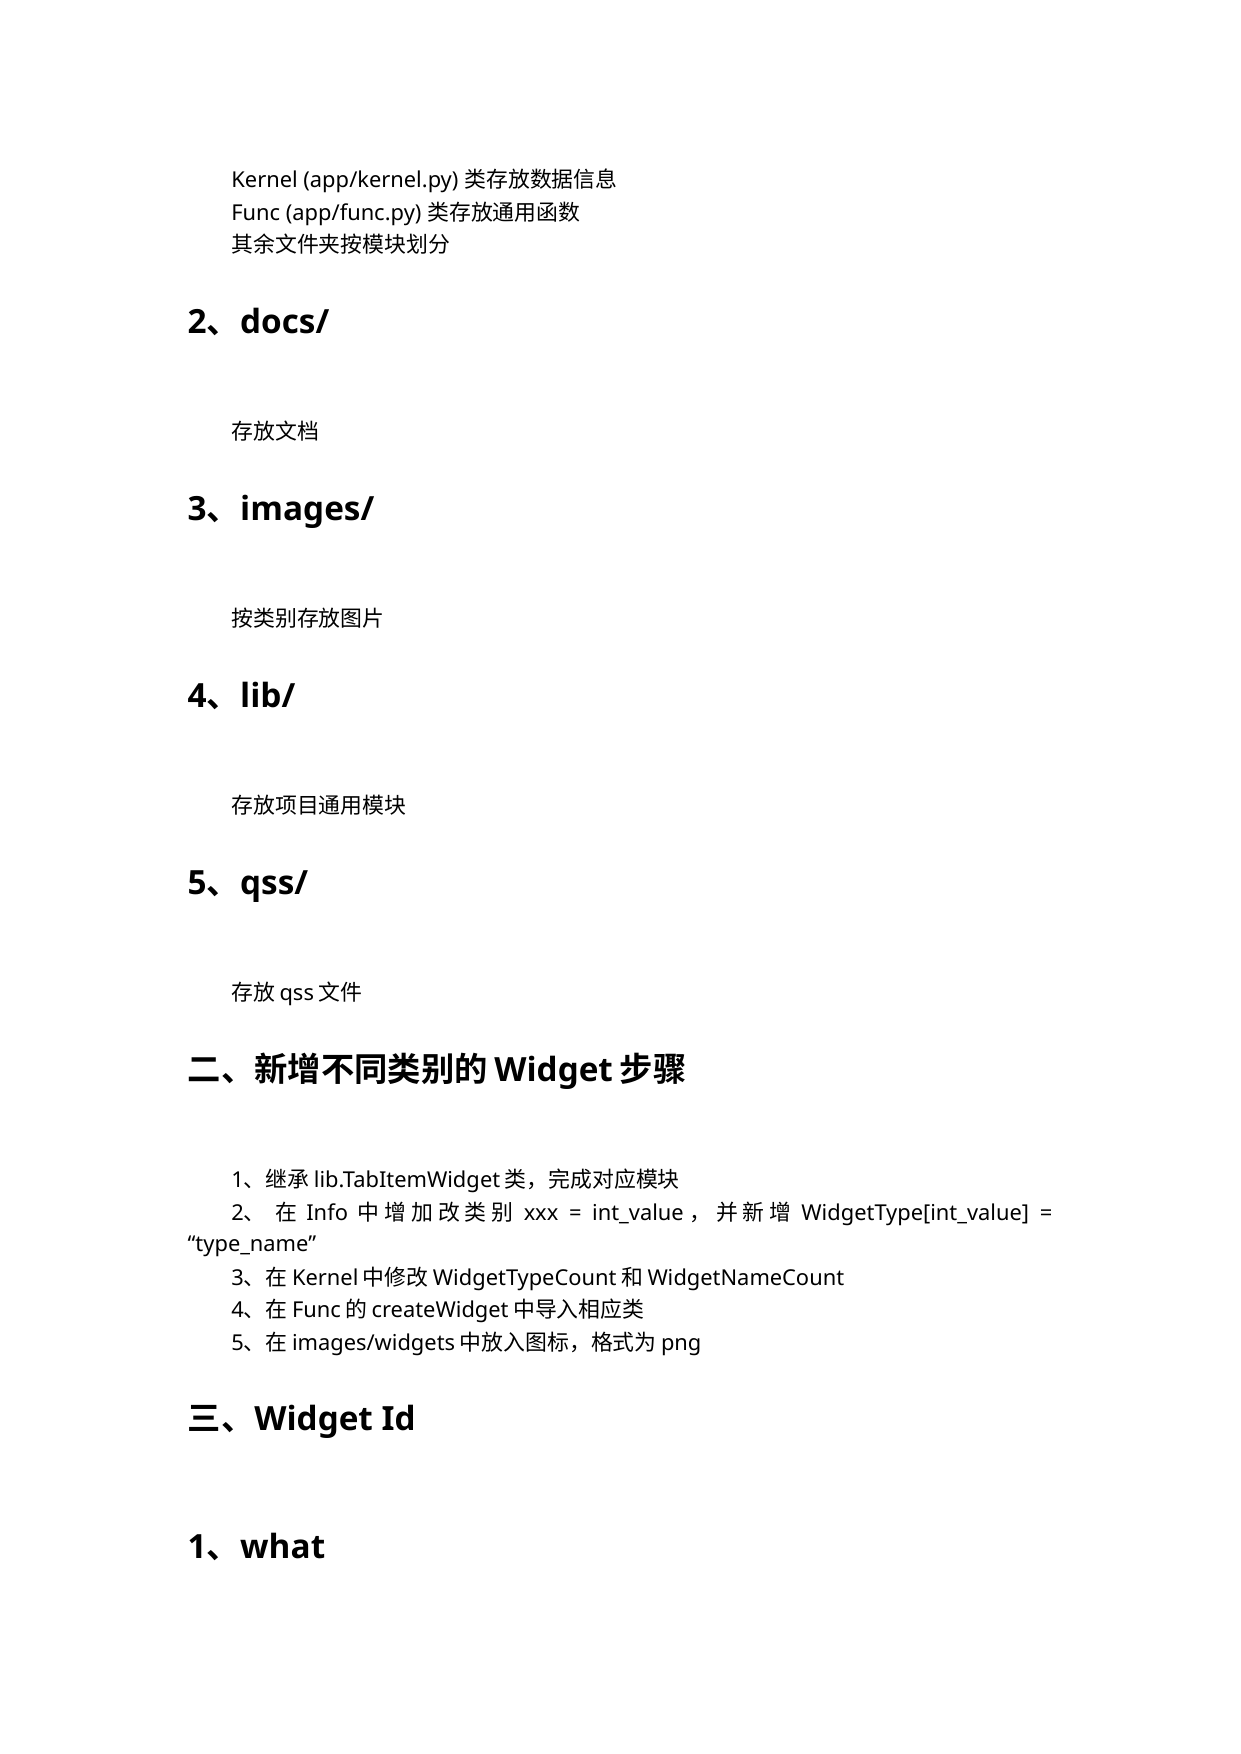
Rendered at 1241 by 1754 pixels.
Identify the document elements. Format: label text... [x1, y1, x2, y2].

subtitle 3、images/ [187, 473, 1053, 538]
text 2、 在Info中增加改类别xxx = int_value，并新增WidgetType[int_value] = “type_name” [187, 1194, 1053, 1259]
subtitle 三、Widget Id [187, 1384, 1053, 1449]
subtitle 2、docs/ [187, 287, 1053, 352]
subtitle 4、lib/ [187, 661, 1053, 726]
text 1、继承lib.TabItemWidget类，完成对应模块 [187, 1162, 1053, 1194]
text 存放qss文件 [187, 975, 1053, 1007]
text 按类别存放图片 [187, 601, 1053, 633]
text 3、在Kernel中修改WidgetTypeCount和WidgetNameCount [187, 1259, 1053, 1292]
text Kernel (app/kernel.py) 类存放数据信息 [231, 162, 1053, 194]
subtitle 二、新增不同类别的Widget步骤 [187, 1034, 1053, 1099]
text 4、在Func的createWidget中导入相应类 [187, 1292, 1053, 1324]
text 存放项目通用模块 [187, 788, 1053, 820]
subtitle 5、qss/ [187, 847, 1053, 912]
text 其余文件夹按模块划分 [231, 227, 1053, 259]
text 存放文档 [187, 414, 1053, 446]
subtitle 1、what [187, 1511, 1053, 1576]
text Func (app/func.py) 类存放通用函数 [231, 194, 1053, 227]
text 5、在images/widgets中放入图标，格式为png [187, 1324, 1053, 1357]
